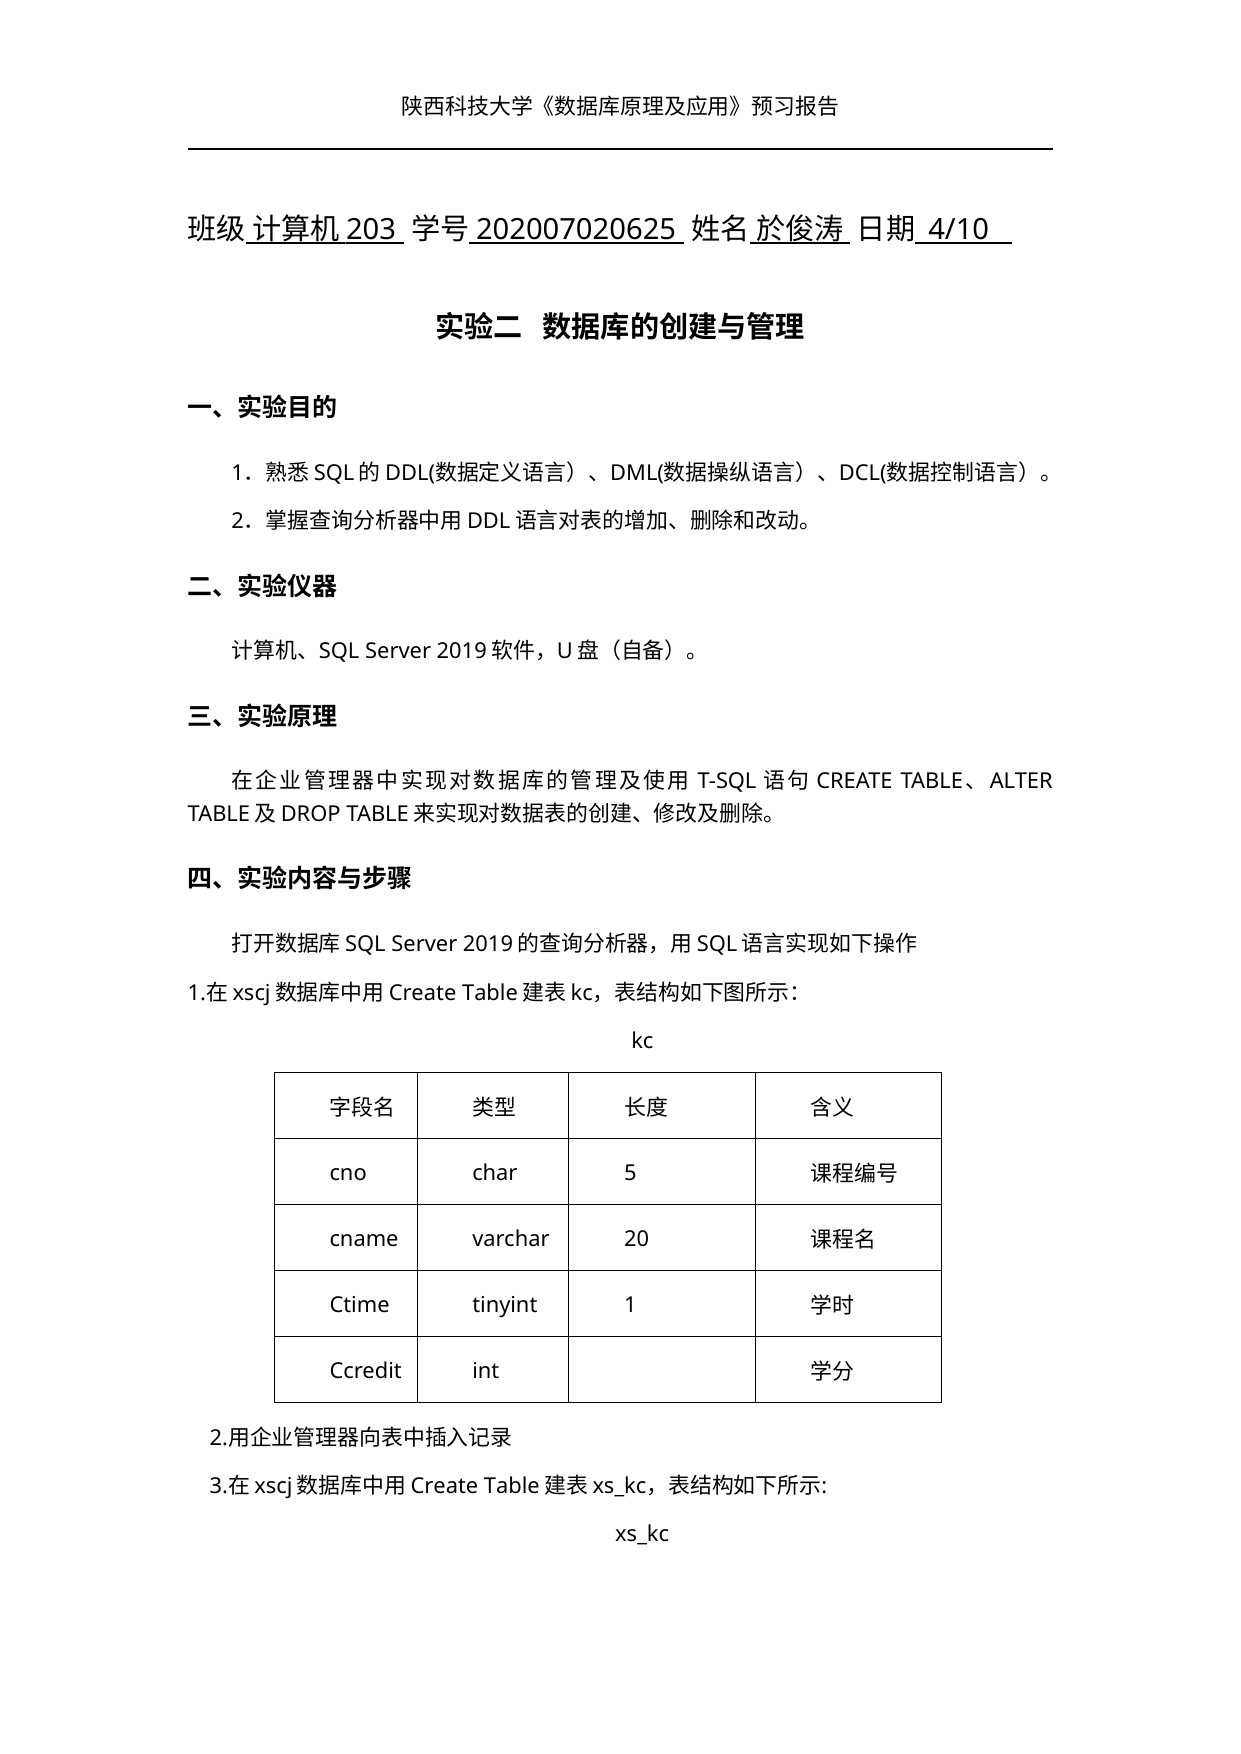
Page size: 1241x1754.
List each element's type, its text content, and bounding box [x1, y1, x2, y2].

table_cell cno [275, 1139, 417, 1204]
table_cell varchar [418, 1205, 568, 1270]
table_cell tinyint [418, 1271, 568, 1336]
table_cell [569, 1337, 755, 1402]
table_cell 1 [569, 1271, 755, 1336]
table_cell 学时 [756, 1271, 941, 1336]
text 四、实验内容与步骤 [187, 844, 1053, 909]
text 三、实验原理 [187, 682, 1053, 747]
table_cell cname [275, 1205, 417, 1270]
text 2.用企业管理器向表中插入记录 [187, 1419, 1053, 1452]
table_cell 课程编号 [756, 1139, 941, 1204]
table_cell int [418, 1337, 568, 1402]
table_header 长度 [569, 1073, 755, 1138]
table_cell 课程名 [756, 1205, 941, 1270]
table_cell Ctime [275, 1271, 417, 1336]
text 打开数据库SQL Server 2019的查询分析器，用SQL语言实现如下操作 [187, 926, 1053, 958]
text 一、实验目的 [187, 373, 1053, 438]
text xs_kc [187, 1517, 1053, 1549]
text 二、实验仪器 [187, 552, 1053, 617]
table_header 含义 [756, 1073, 941, 1138]
text 计算机、SQL Server 2019软件，U盘（自备）。 [187, 633, 1053, 666]
table_cell char [418, 1139, 568, 1204]
text 在企业管理器中实现对数据库的管理及使用T-SQL语句CREATE TABLE、ALTER TABLE及DROP TABLE来实现对数据表的创建、修改及删除。 [187, 763, 1053, 828]
table_cell 学分 [756, 1337, 941, 1402]
table_cell 5 [569, 1139, 755, 1204]
text 实验二 数据库的创建与管理 [187, 292, 1053, 357]
table_header 类型 [418, 1073, 568, 1138]
text kc [187, 1023, 1053, 1056]
text 班级 计算机203 学号 202007020625 姓名 於俊涛 日期 4/10 [187, 194, 1053, 259]
text 1.在xscj数据库中用Create Table建表kc，表结构如下图所示： [187, 974, 1053, 1007]
table_cell 20 [569, 1205, 755, 1270]
text 1．熟悉SQL的DDL(数据定义语言）、DML(数据操纵语言）、DCL(数据控制语言）。 [187, 454, 1053, 487]
text 3.在xscj数据库中用Create Table建表xs_kc，表结构如下所示: [187, 1468, 1053, 1501]
text 2．掌握查询分析器中用DDL语言对表的增加、删除和改动。 [187, 503, 1053, 536]
table_header 字段名 [275, 1073, 417, 1138]
table_cell Ccredit [275, 1337, 417, 1402]
